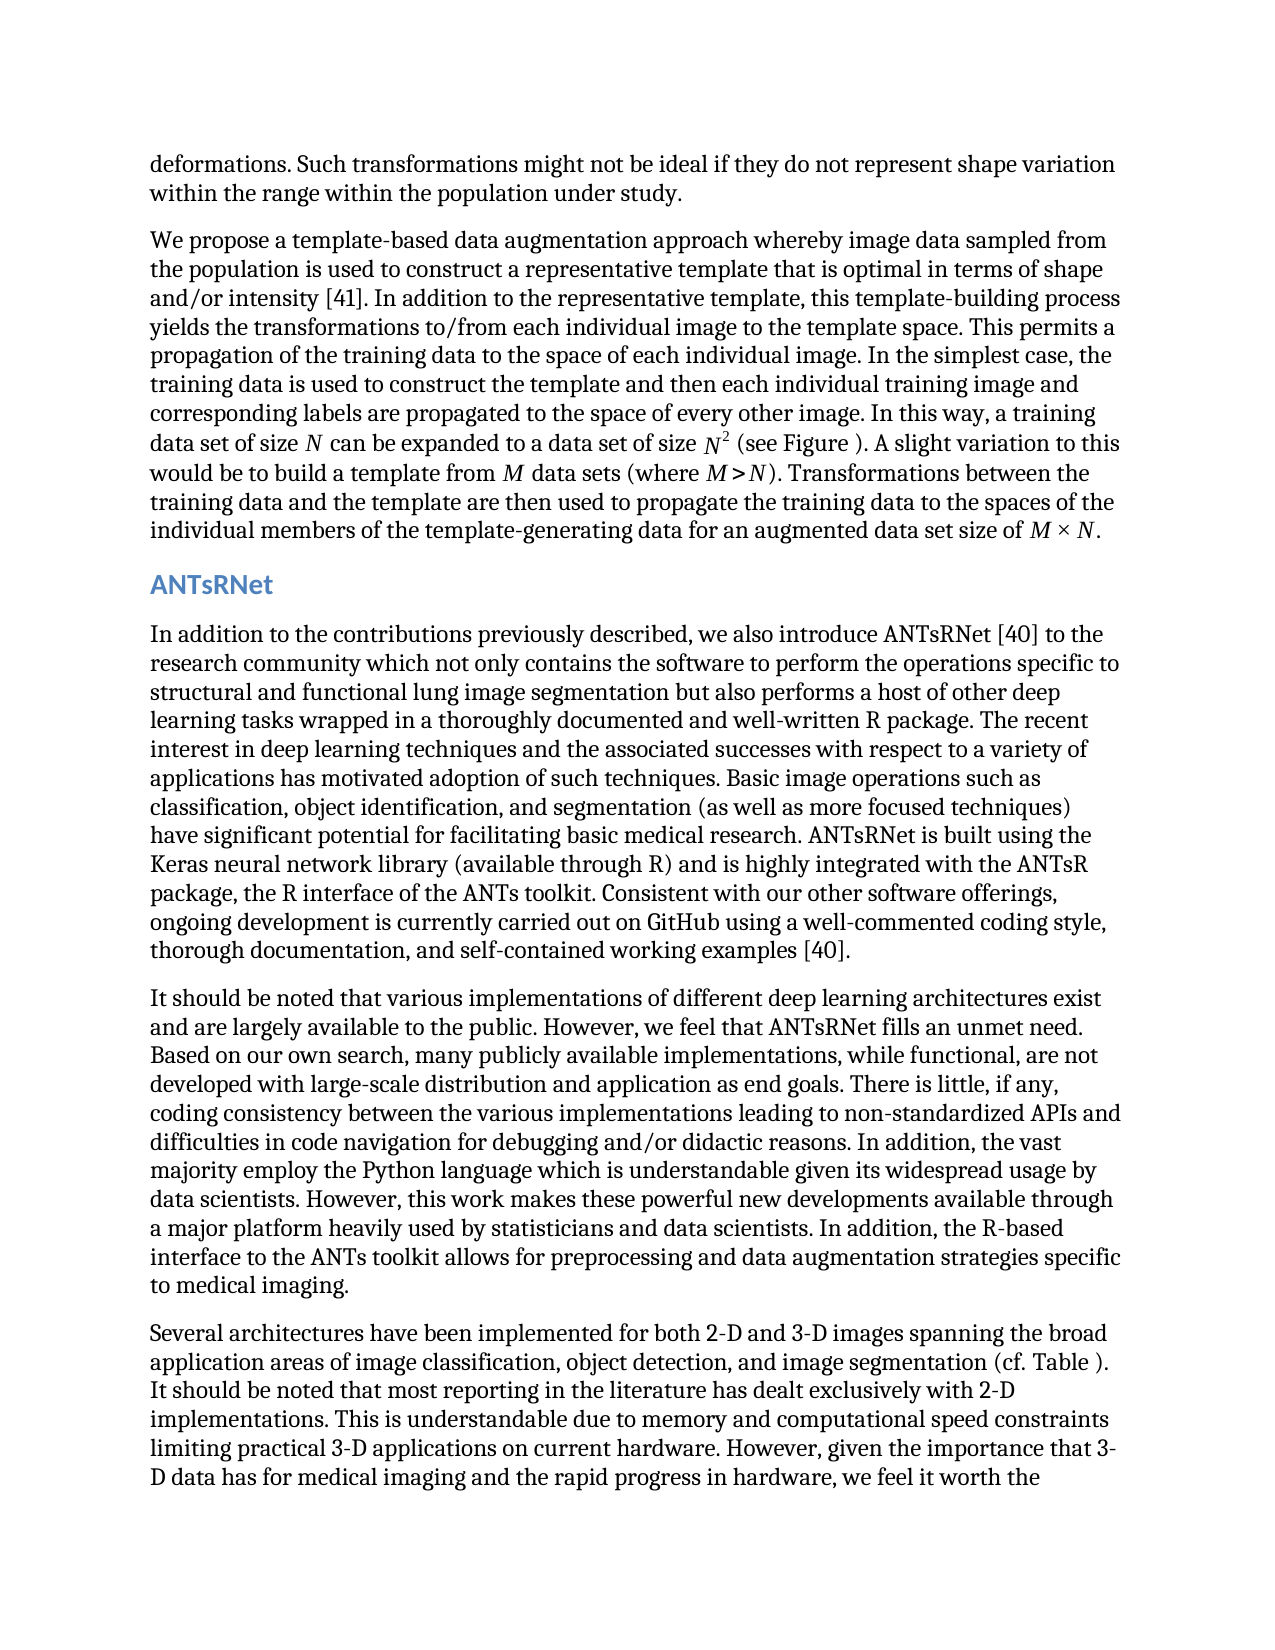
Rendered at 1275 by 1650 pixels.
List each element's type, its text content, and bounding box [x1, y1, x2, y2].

text We propose a template-based data augmentation approach whereby image data sampled from the population is used to construct a representative template that is optimal in terms of shape and/or intensity [41]. In addition to the representative template, this template-building process yields the transformations to/from each individual image to the template space. This permits a propagation of the training data to the space of each individual image. In the simplest case, the training data is used to construct the template and then each individual training image and corresponding labels are propagated to the space of every other image. In this way, a training data set of size can be expanded to a data set of size (see Figure ). A slight variation to this would be to build a template from data sets (where ). Transformations between the training data and the template are then used to propagate the training data to the spaces of the individual members of the template-generating data for an augmented data set size of . [150, 226, 1125, 545]
text In addition to the contributions previously described, we also introduce ANTsRNet [40] to the research community which not only contains the software to perform the operations specific to structural and functional lung image segmentation but also performs a host of other deep learning tasks wrapped in a thoroughly documented and well-written R package. The recent interest in deep learning techniques and the associated successes with respect to a variety of applications has motivated adoption of such techniques. Basic image operations such as classification, object identification, and segmentation (as well as more focused techniques) have significant potential for facilitating basic medical research. ANTsRNet is built using the Keras neural network library (available through R) and is highly integrated with the ANTsR package, the R interface of the ANTs toolkit. Consistent with our other software offerings, ongoing development is currently carried out on GitHub using a well-commented coding style, thorough documentation, and self-contained working examples [40]. [150, 620, 1125, 965]
subtitle ANTsRNet [150, 566, 1125, 601]
